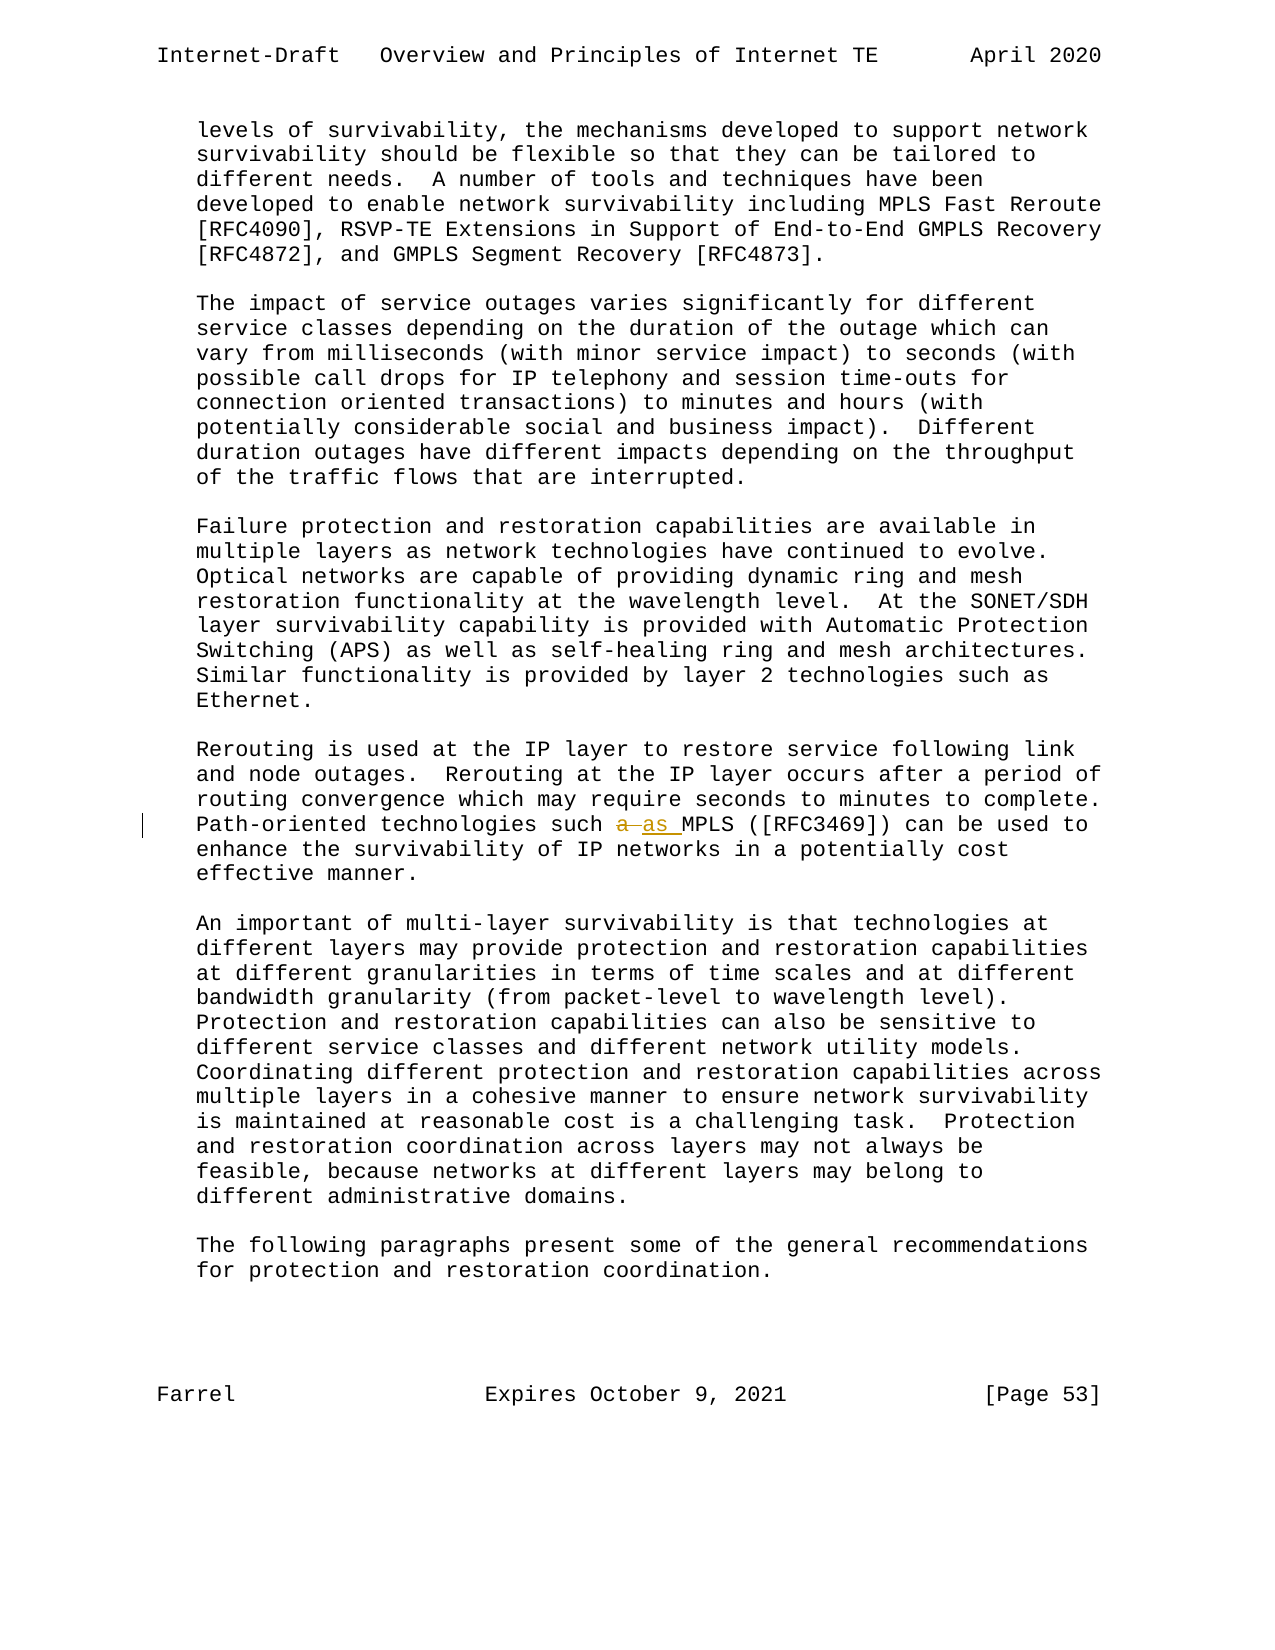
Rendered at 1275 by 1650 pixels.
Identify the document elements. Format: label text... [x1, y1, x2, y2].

text multiple layers as network technologies have continued to evolve. [156, 540, 1118, 565]
text different service classes and different network utility models. [156, 1036, 1118, 1061]
text Switching (APS) as well as self-healing ring and mesh architectures. [156, 639, 1118, 664]
text An important of multi-layer survivability is that technologies at [156, 912, 1118, 937]
text layer survivability capability is provided with Automatic Protection [156, 614, 1118, 639]
text possible call drops for IP telephony and session time-outs for [156, 367, 1118, 391]
text Protection and restoration capabilities can also be sensitive to [156, 1011, 1118, 1036]
text Rerouting is used at the IP layer to restore service following link [156, 738, 1118, 763]
text enhance the survivability of IP networks in a potentially cost [156, 838, 1118, 862]
text Path-oriented technologies such MPLS ([RFC3469]) can be used to [156, 813, 1118, 838]
text potentially considerable social and business impact). Different [156, 416, 1118, 441]
text Failure protection and restoration capabilities are available in [156, 515, 1118, 540]
text duration outages have different impacts depending on the throughput [156, 441, 1118, 466]
text levels of survivability, the mechanisms developed to support network [156, 119, 1118, 143]
text at different granularities in terms of time scales and at different [156, 962, 1118, 986]
text [RFC4872], and GMPLS Segment Recovery [RFC4873]. [156, 243, 1118, 267]
text bandwidth granularity (from packet-level to wavelength level). [156, 986, 1118, 1011]
text and node outages. Rerouting at the IP layer occurs after a period of [156, 763, 1118, 788]
text routing convergence which may require seconds to minutes to complete. [156, 788, 1118, 813]
text multiple layers in a cohesive manner to ensure network survivability [156, 1086, 1118, 1110]
text is maintained at reasonable cost is a challenging task. Protection [156, 1110, 1118, 1135]
text survivability should be flexible so that they can be tailored to [156, 143, 1118, 168]
text The following paragraphs present some of the general recommendations [156, 1234, 1118, 1259]
text and restoration coordination across layers may not always be [156, 1135, 1118, 1160]
text Optical networks are capable of providing dynamic ring and mesh [156, 565, 1118, 590]
text Farrel Expires October 9, 2021 [Page 53] [156, 1383, 1118, 1408]
text for protection and restoration coordination. [156, 1259, 1118, 1284]
text Coordinating different protection and restoration capabilities across [156, 1061, 1118, 1086]
text different layers may provide protection and restoration capabilities [156, 937, 1118, 962]
text of the traffic flows that are interrupted. [156, 466, 1118, 491]
text Similar functionality is provided by layer 2 technologies such as [156, 664, 1118, 689]
text different needs. A number of tools and techniques have been [156, 168, 1118, 193]
text restoration functionality at the wavelength level. At the SONET/SDH [156, 590, 1118, 614]
text vary from milliseconds (with minor service impact) to seconds (with [156, 342, 1118, 367]
text feasible, because networks at different layers may belong to [156, 1160, 1118, 1185]
text [RFC4090], RSVP-TE Extensions in Support of End-to-End GMPLS Recovery [156, 218, 1118, 243]
text connection oriented transactions) to minutes and hours (with [156, 391, 1118, 416]
text different administrative domains. [156, 1185, 1118, 1209]
text Internet-Draft Overview and Principles of Internet TE April 2020 [156, 44, 1118, 69]
text The impact of service outages varies significantly for different [156, 292, 1118, 317]
text effective manner. [156, 862, 1118, 887]
text service classes depending on the duration of the outage which can [156, 317, 1118, 342]
text Ethernet. [156, 689, 1118, 714]
text developed to enable network survivability including MPLS Fast Reroute [156, 193, 1118, 218]
